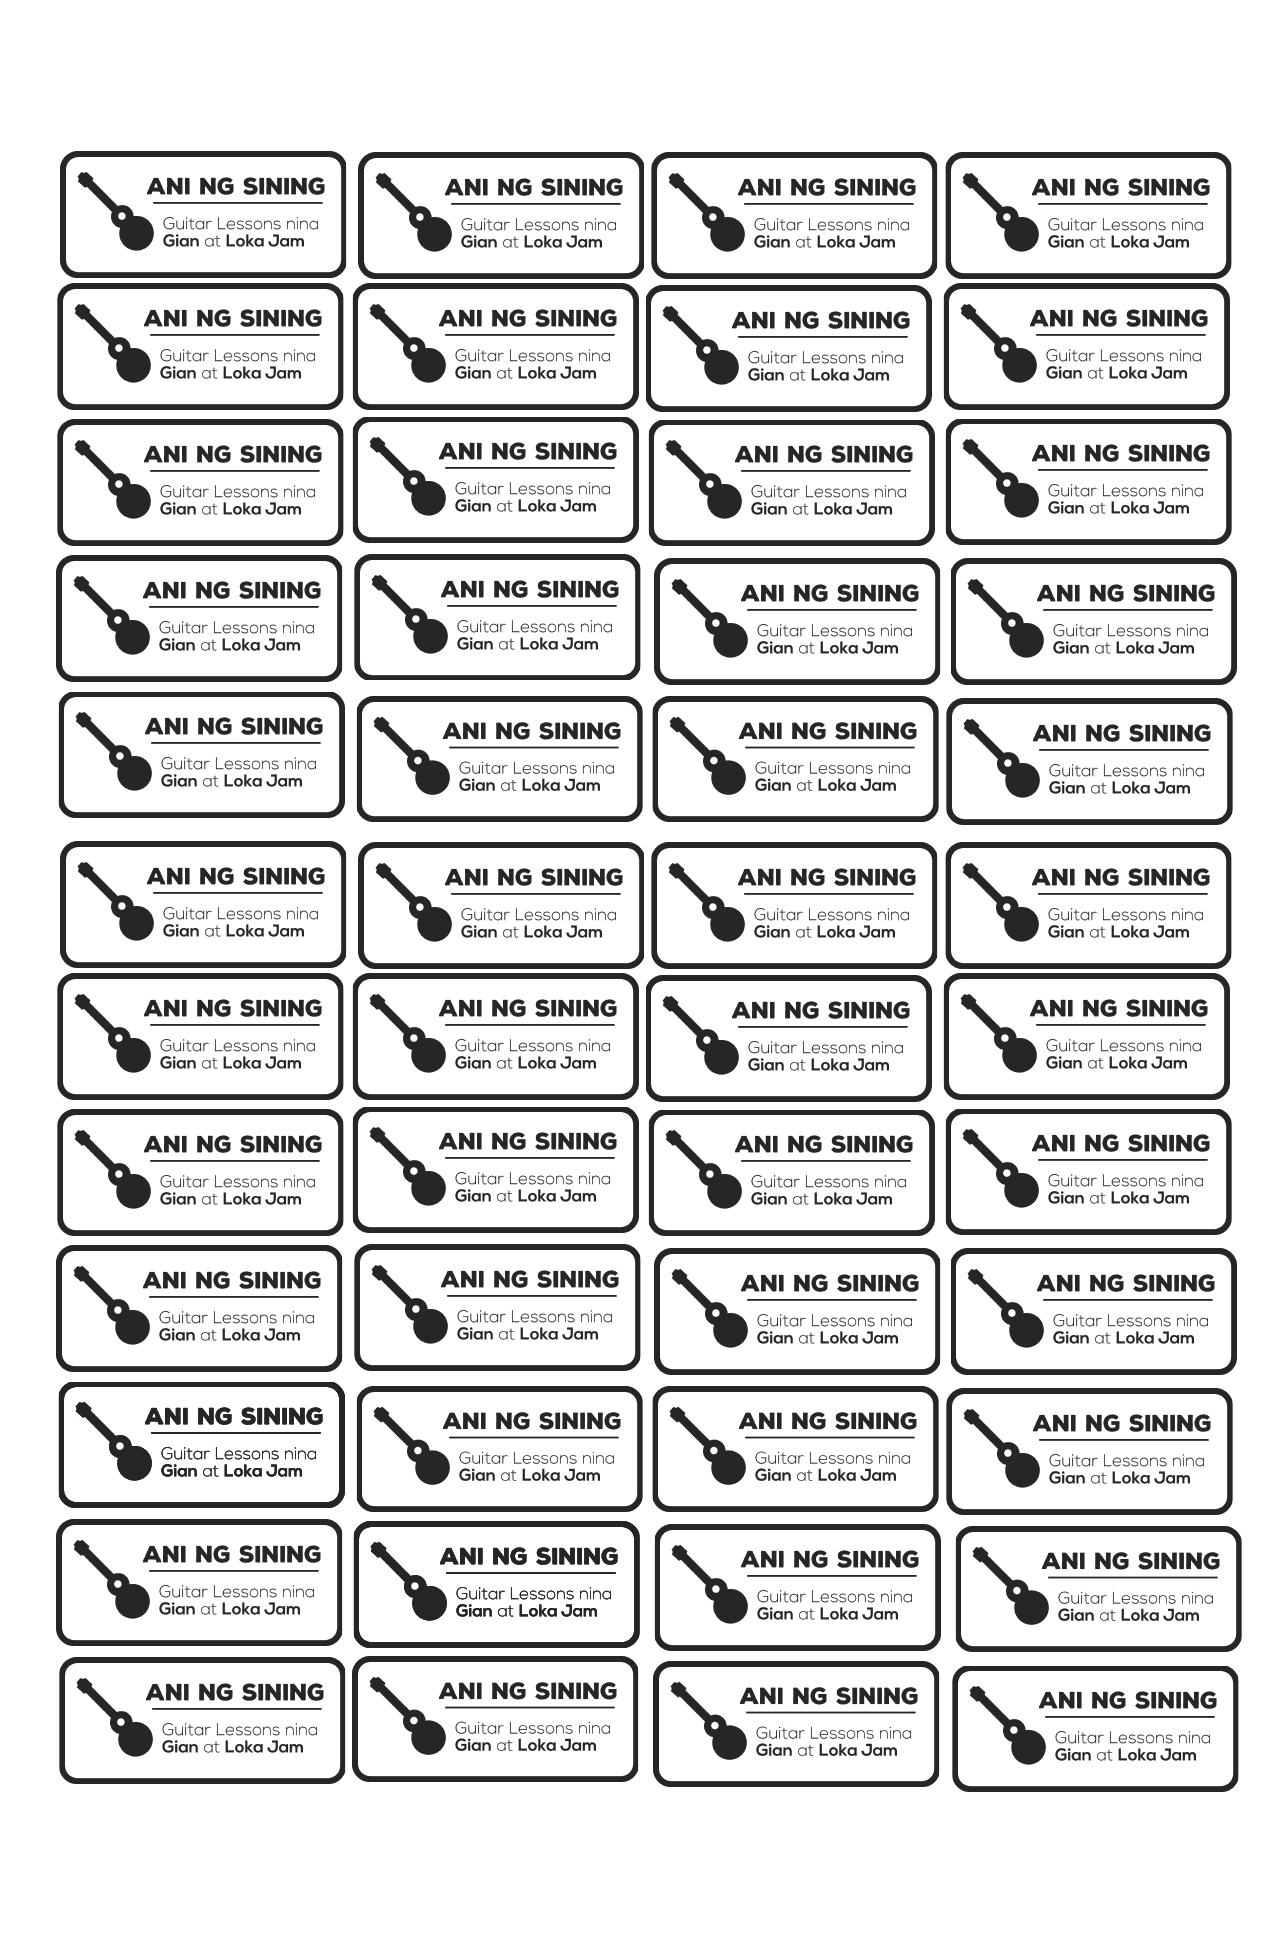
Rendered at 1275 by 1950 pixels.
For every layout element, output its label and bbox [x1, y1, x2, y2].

picture [59, 1657, 346, 1784]
picture [56, 1519, 343, 1646]
picture [945, 1109, 1232, 1235]
picture [57, 419, 344, 546]
picture [945, 152, 1232, 279]
picture [651, 842, 938, 969]
picture [648, 420, 935, 546]
picture [352, 283, 639, 410]
picture [57, 973, 344, 1100]
picture [356, 1386, 643, 1512]
picture [652, 1386, 939, 1512]
picture [358, 152, 644, 279]
picture [945, 842, 1232, 969]
picture [352, 1107, 639, 1233]
picture [60, 841, 347, 968]
picture [57, 1109, 344, 1236]
picture [945, 419, 1232, 545]
picture [353, 1521, 640, 1648]
picture [653, 1661, 940, 1787]
picture [352, 1656, 639, 1782]
picture [955, 1526, 1242, 1652]
picture [352, 417, 639, 543]
picture [946, 1388, 1233, 1515]
picture [354, 554, 641, 680]
picture [60, 151, 347, 278]
picture [56, 1245, 343, 1372]
picture [943, 973, 1230, 1100]
picture [58, 692, 345, 818]
picture [951, 1248, 1237, 1375]
picture [654, 1248, 940, 1375]
picture [646, 285, 932, 412]
picture [56, 555, 343, 682]
picture [951, 558, 1237, 685]
picture [354, 1244, 641, 1371]
picture [58, 1382, 345, 1508]
picture [646, 975, 932, 1102]
picture [654, 1524, 941, 1651]
picture [946, 698, 1233, 825]
picture [356, 696, 643, 822]
picture [652, 696, 939, 822]
picture [654, 558, 940, 685]
picture [952, 1666, 1239, 1792]
picture [352, 973, 639, 1100]
picture [651, 152, 938, 279]
picture [57, 283, 344, 410]
picture [648, 1110, 935, 1236]
picture [943, 283, 1230, 410]
picture [358, 842, 644, 969]
